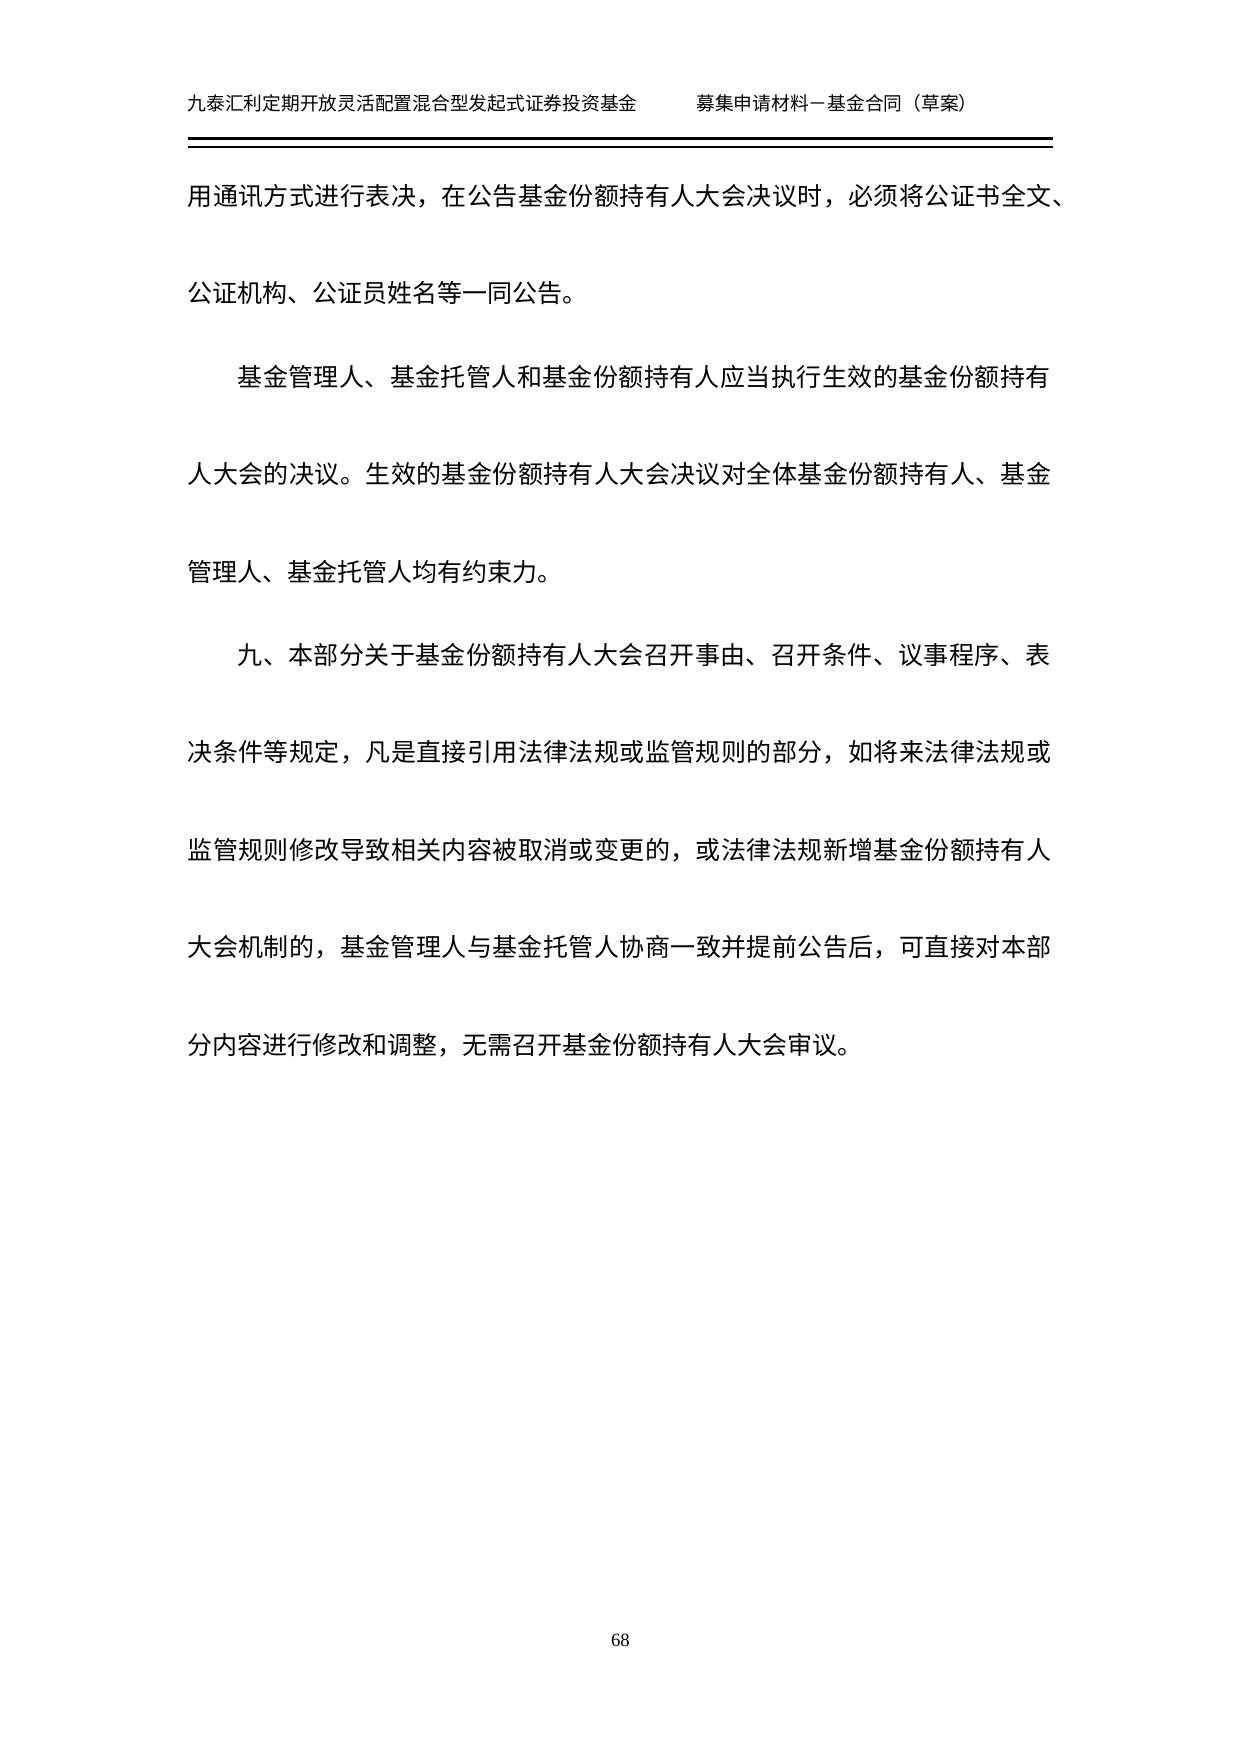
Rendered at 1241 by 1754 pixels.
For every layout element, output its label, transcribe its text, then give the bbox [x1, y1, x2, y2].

text 基金管理人、基金托管人和基金份额持有人应当执行生效的基金份额持有人大会的决议。生效的基金份额持有人大会决议对全体基金份额持有人、基金管理人、基金托管人均有约束力。 [187, 343, 1053, 603]
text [187, 162, 1053, 324]
text 九、本部分关于基金份额持有人大会召开事由、召开条件、议事程序、表决条件等规定，凡是直接引用法律法规或监管规则的部分，如将来法律法规或监管规则修改导致相关内容被取消或变更的，或法律法规新增基金份额持有人大会机制的，基金管理人与基金托管人协商一致并提前公告后，可直接对本部分内容进行修改和调整，无需召开基金份额持有人大会审议。 [187, 621, 1053, 1076]
